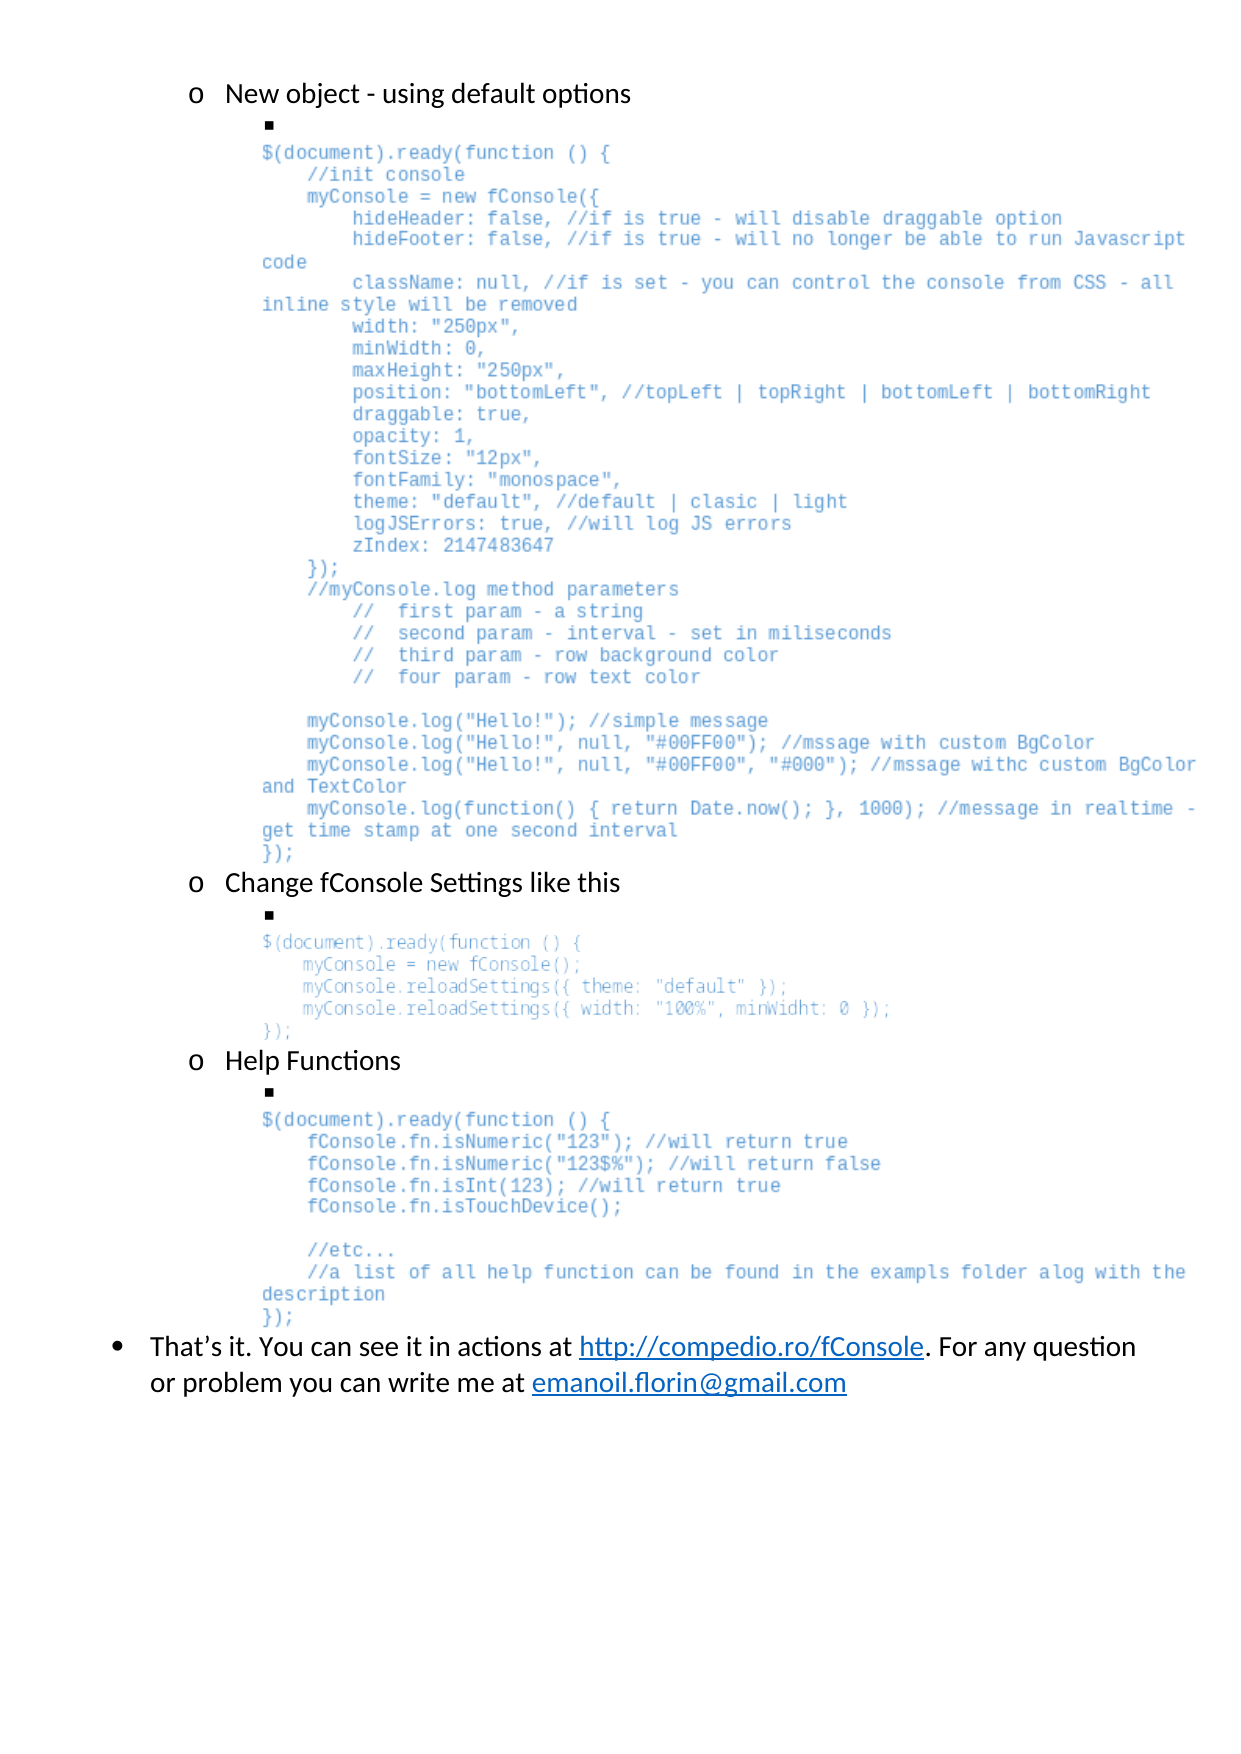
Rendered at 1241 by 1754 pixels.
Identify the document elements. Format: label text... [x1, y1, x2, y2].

list New object - using default options [187, 75, 1165, 112]
list That’s it. You can see it in actions at http://compedio.ro/fConsole. For any question or problem you can write me at emanoil.florin@gmail.com [112, 1328, 1165, 1399]
list Help Functions [187, 1042, 1165, 1079]
list Change fConsole Settings like this [187, 864, 1165, 902]
